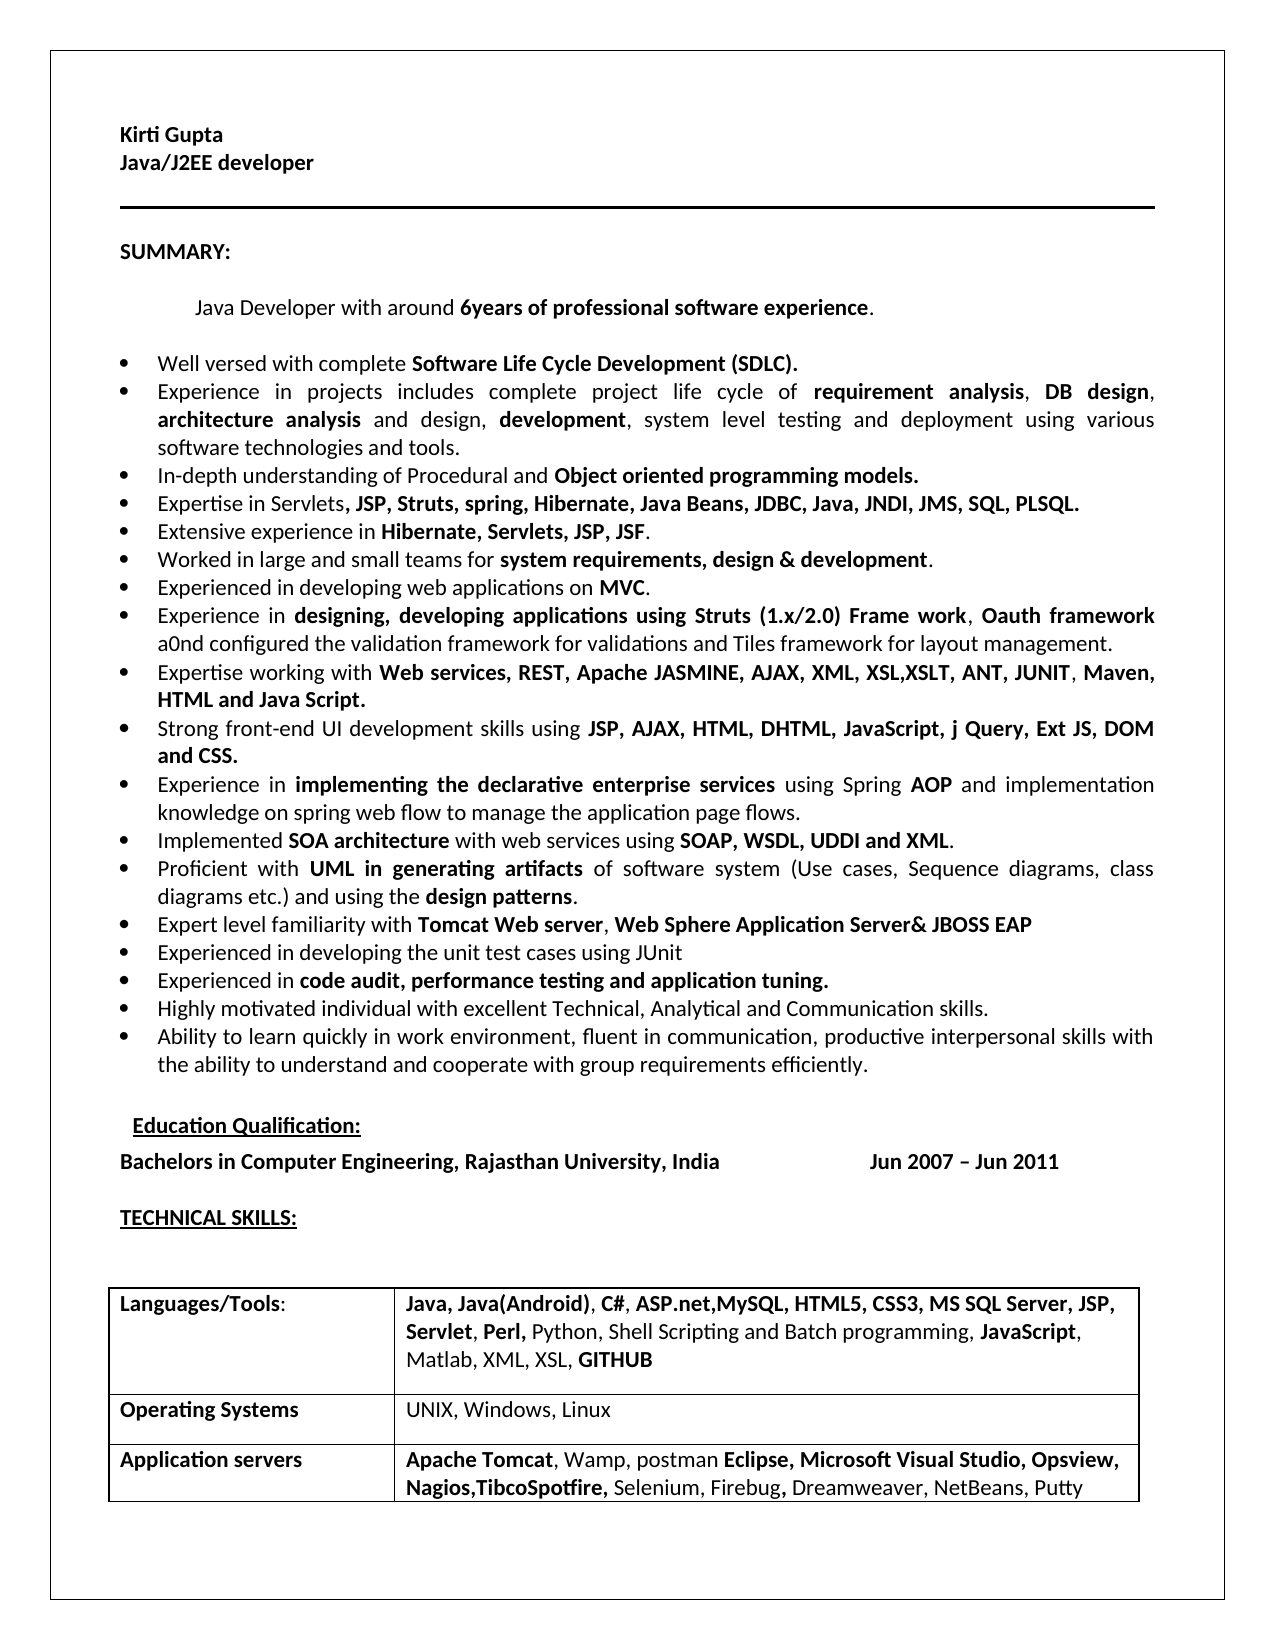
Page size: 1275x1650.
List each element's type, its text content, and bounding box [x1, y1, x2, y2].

text Bachelors in Computer Engineering, Rajasthan University, India Jun 2007 – Jun 2011 [120, 1147, 1155, 1175]
list Experienced in developing the unit test cases using JUnit [120, 938, 1155, 966]
list Experience in designing, developing applications using Struts (1.x/2.0) Frame work, Oauth framework a0nd configured the validation framework for validations and Tiles framework for layout management. [120, 602, 1155, 658]
list Highly motivated individual with excellent Technical, Analytical and Communication skills. [120, 994, 1155, 1022]
text Java/J2EE developer [120, 148, 1155, 176]
list Ability to learn quickly in work environment, fluent in communication, productive interpersonal skills with the ability to understand and cooperate with group requirements efficiently. [120, 1022, 1155, 1078]
list Strong front-end UI development skills using JSP, AJAX, HTML, DHTML, JavaScript, j Query, Ext JS, DOM and CSS. [120, 714, 1155, 770]
list Experience in implementing the declarative enterprise services using Spring AOP and implementation knowledge on spring web flow to manage the application page flows. [120, 770, 1155, 826]
list Well versed with complete Software Life Cycle Development (SDLC). [120, 349, 1155, 377]
text SUMMARY: [120, 237, 1155, 265]
list Expertise in Servlets, JSP, Struts, spring, Hibernate, Java Beans, JDBC, Java, JNDI, JMS, SQL, PLSQL. [120, 489, 1155, 517]
list Experienced in code audit, performance testing and application tuning. [120, 966, 1155, 994]
list Experienced in developing web applications on MVC. [120, 573, 1155, 602]
table_header Languages/Tools: [110, 1289, 394, 1394]
list Proficient with UML in generating artifacts of software system (Use cases, Sequence diagrams, class diagrams etc.) and using the design patterns. [120, 854, 1155, 910]
table_cell UNIX, Windows, Linux [395, 1395, 1138, 1444]
table_cell Application servers [110, 1445, 394, 1501]
text Java Developer with around 6years of professional software experience. [157, 293, 1155, 321]
list Implemented SOA architecture with web services using SOAP, WSDL, UDDI and XML. [120, 826, 1155, 854]
table_header Java, Java(Android), C#, ASP.net,MySQL, HTML5, CSS3, MS SQL Server, JSP, Servlet, Perl, Python, Shell Scripting and Batch programming, JavaScript, Matlab, XML, XSL, GITHUB [395, 1289, 1138, 1394]
list In-depth understanding of Procedural and Object oriented programming models. [120, 461, 1155, 489]
list Experience in projects includes complete project life cycle of requirement analysis, DB design, architecture analysis and design, development, system level testing and deployment using various software technologies and tools. [120, 377, 1155, 461]
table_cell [395, 1445, 1138, 1501]
list Worked in large and small teams for system requirements, design & development. [120, 546, 1155, 573]
list Expertise working with Web services, REST, Apache JASMINE, AJAX, XML, XSL,XSLT, ANT, JUNIT, Maven, HTML and Java Script. [120, 658, 1155, 714]
text Education Qualification: [132, 1106, 1155, 1139]
list Extensive experience in Hibernate, Servlets, JSP, JSF. [120, 517, 1155, 546]
text TECHNICAL SKILLS: [120, 1203, 1155, 1231]
list Expert level familiarity with Tomcat Web server, Web Sphere Application Server& JBOSS EAP [120, 910, 1155, 938]
table_cell Operating Systems [110, 1395, 394, 1444]
text Kirti Gupta [120, 120, 1155, 148]
